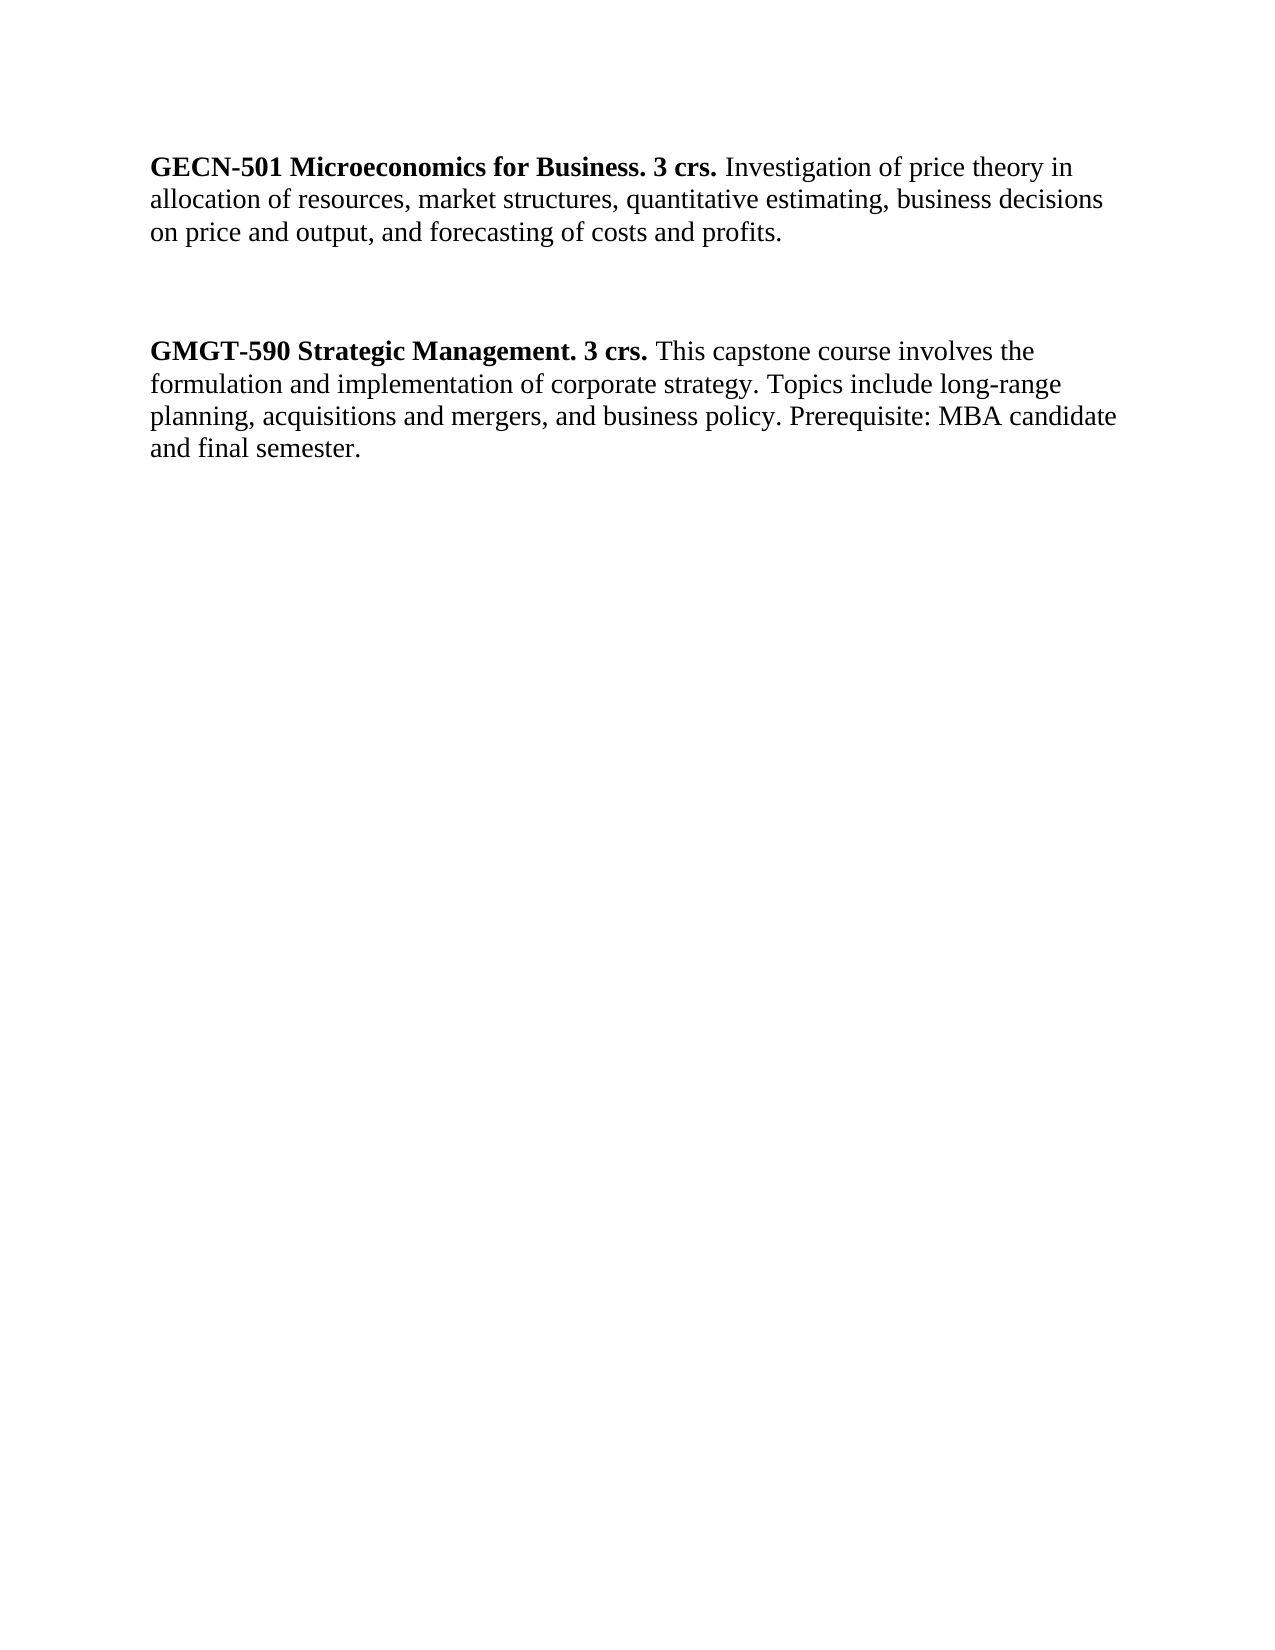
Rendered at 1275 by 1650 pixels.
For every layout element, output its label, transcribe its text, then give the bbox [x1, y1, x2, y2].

text GECN-501 Microeconomics for Business. 3 crs. Investigation of price theory in allocation of resources, market structures, quantitative estimating, business decisions on price and output, and forecasting of costs and profits. [150, 150, 1125, 247]
text GMGT-590 Strategic Management. 3 crs. This capstone course involves the formulation and implementation of corporate strategy. Topics include long-range planning, acquisitions and mergers, and business policy. Prerequisite: MBA candidate and final semester. [150, 334, 1125, 464]
